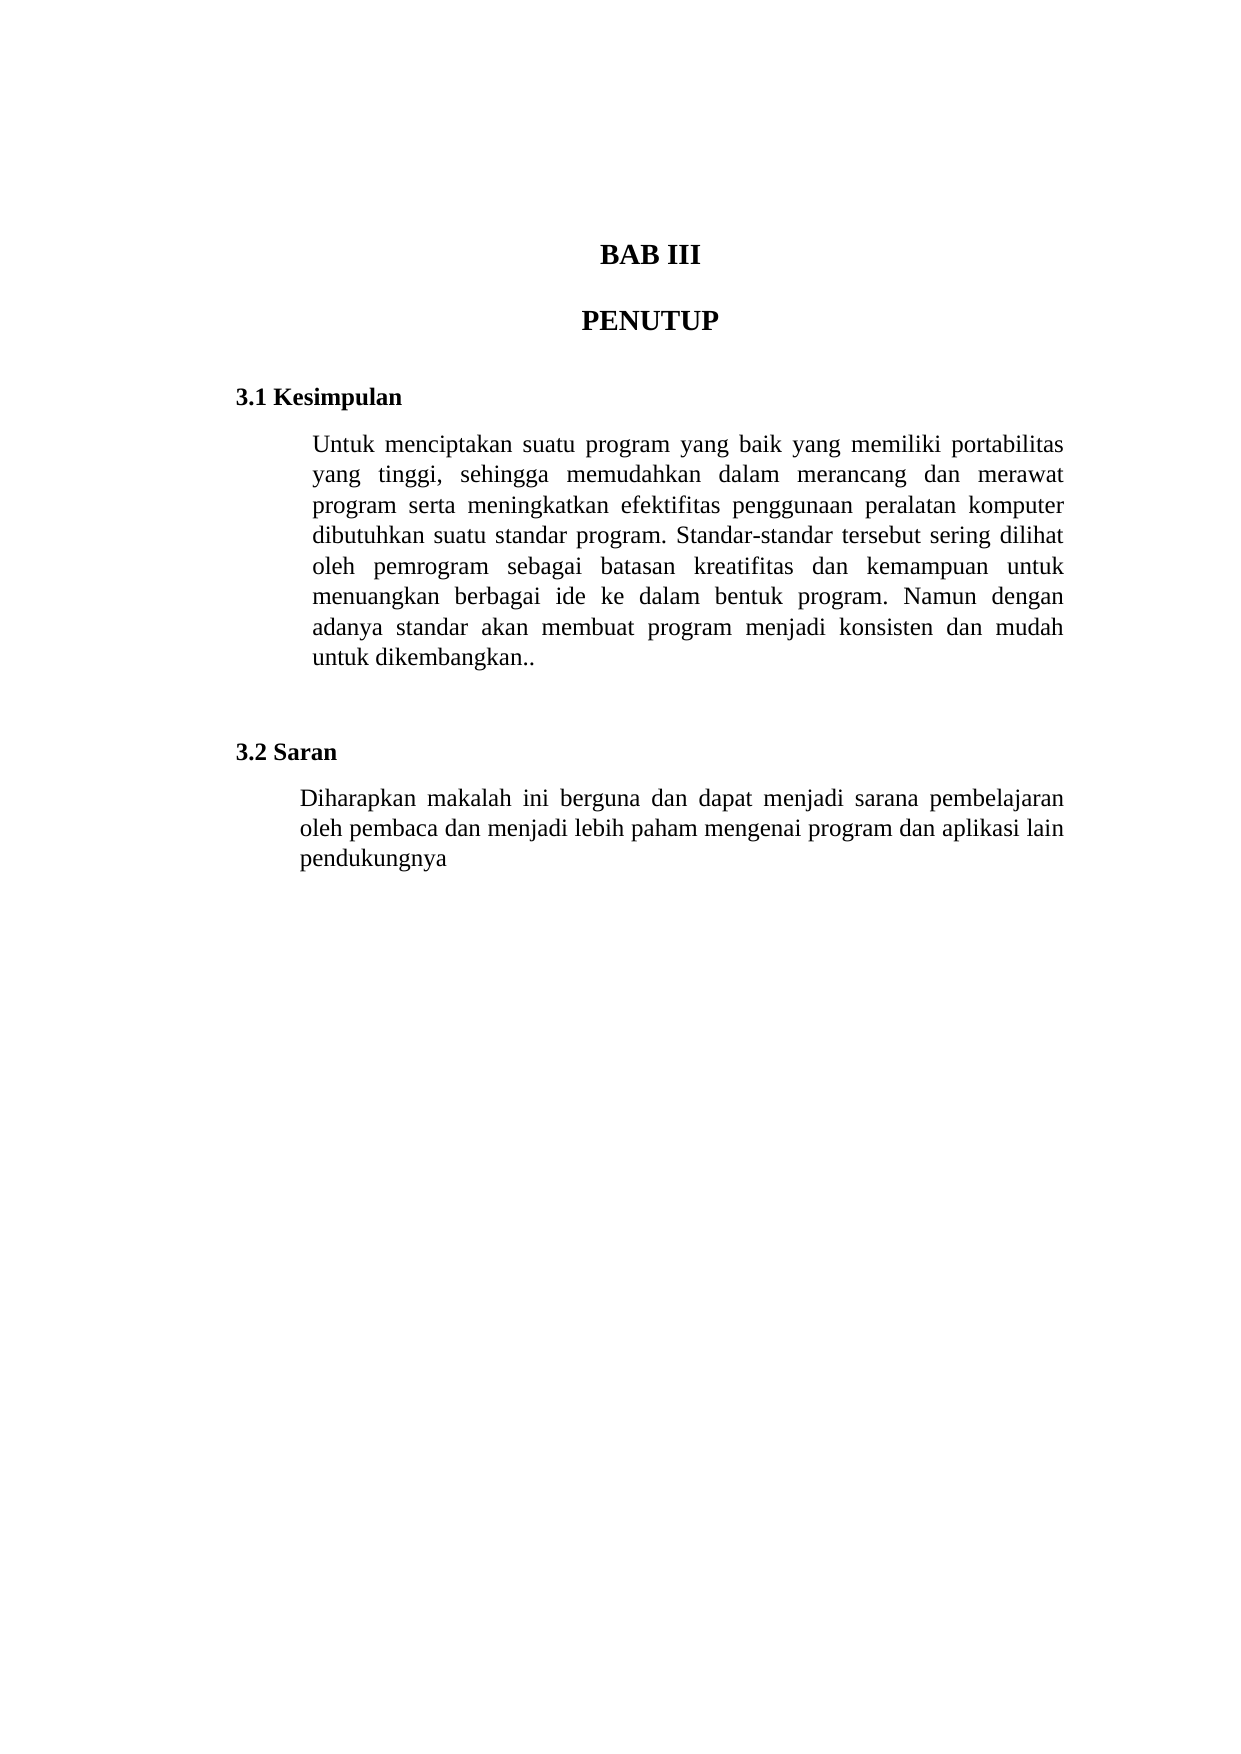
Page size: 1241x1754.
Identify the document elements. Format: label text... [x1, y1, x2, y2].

text Diharapkan makalah ini berguna dan dapat menjadi sarana pembelajaran oleh pembaca dan menjadi lebih paham mengenai program dan aplikasi lain pendukungnya [299, 783, 1065, 872]
text BAB III [237, 237, 1064, 271]
subtitle 3.2 Saran [236, 737, 1106, 765]
subtitle 3.1 Kesimpulan [236, 382, 1106, 411]
subtitle PENUTUP [237, 303, 1063, 337]
text Untuk menciptakan suatu program yang baik yang memiliki portabilitas yang tinggi, sehingga memudahkan dalam merancang dan merawat program serta meningkatkan efektifitas penggunaan peralatan komputer dibutuhkan suatu standar program. Standar-standar tersebut sering dilihat oleh pemrogram sebagai batasan kreatifitas dan kemampuan untuk menuangkan berbagai ide ke dalam bentuk program. Namun dengan adanya standar akan membuat program menjadi konsisten dan mudah untuk dikembangkan.. [312, 429, 1065, 671]
